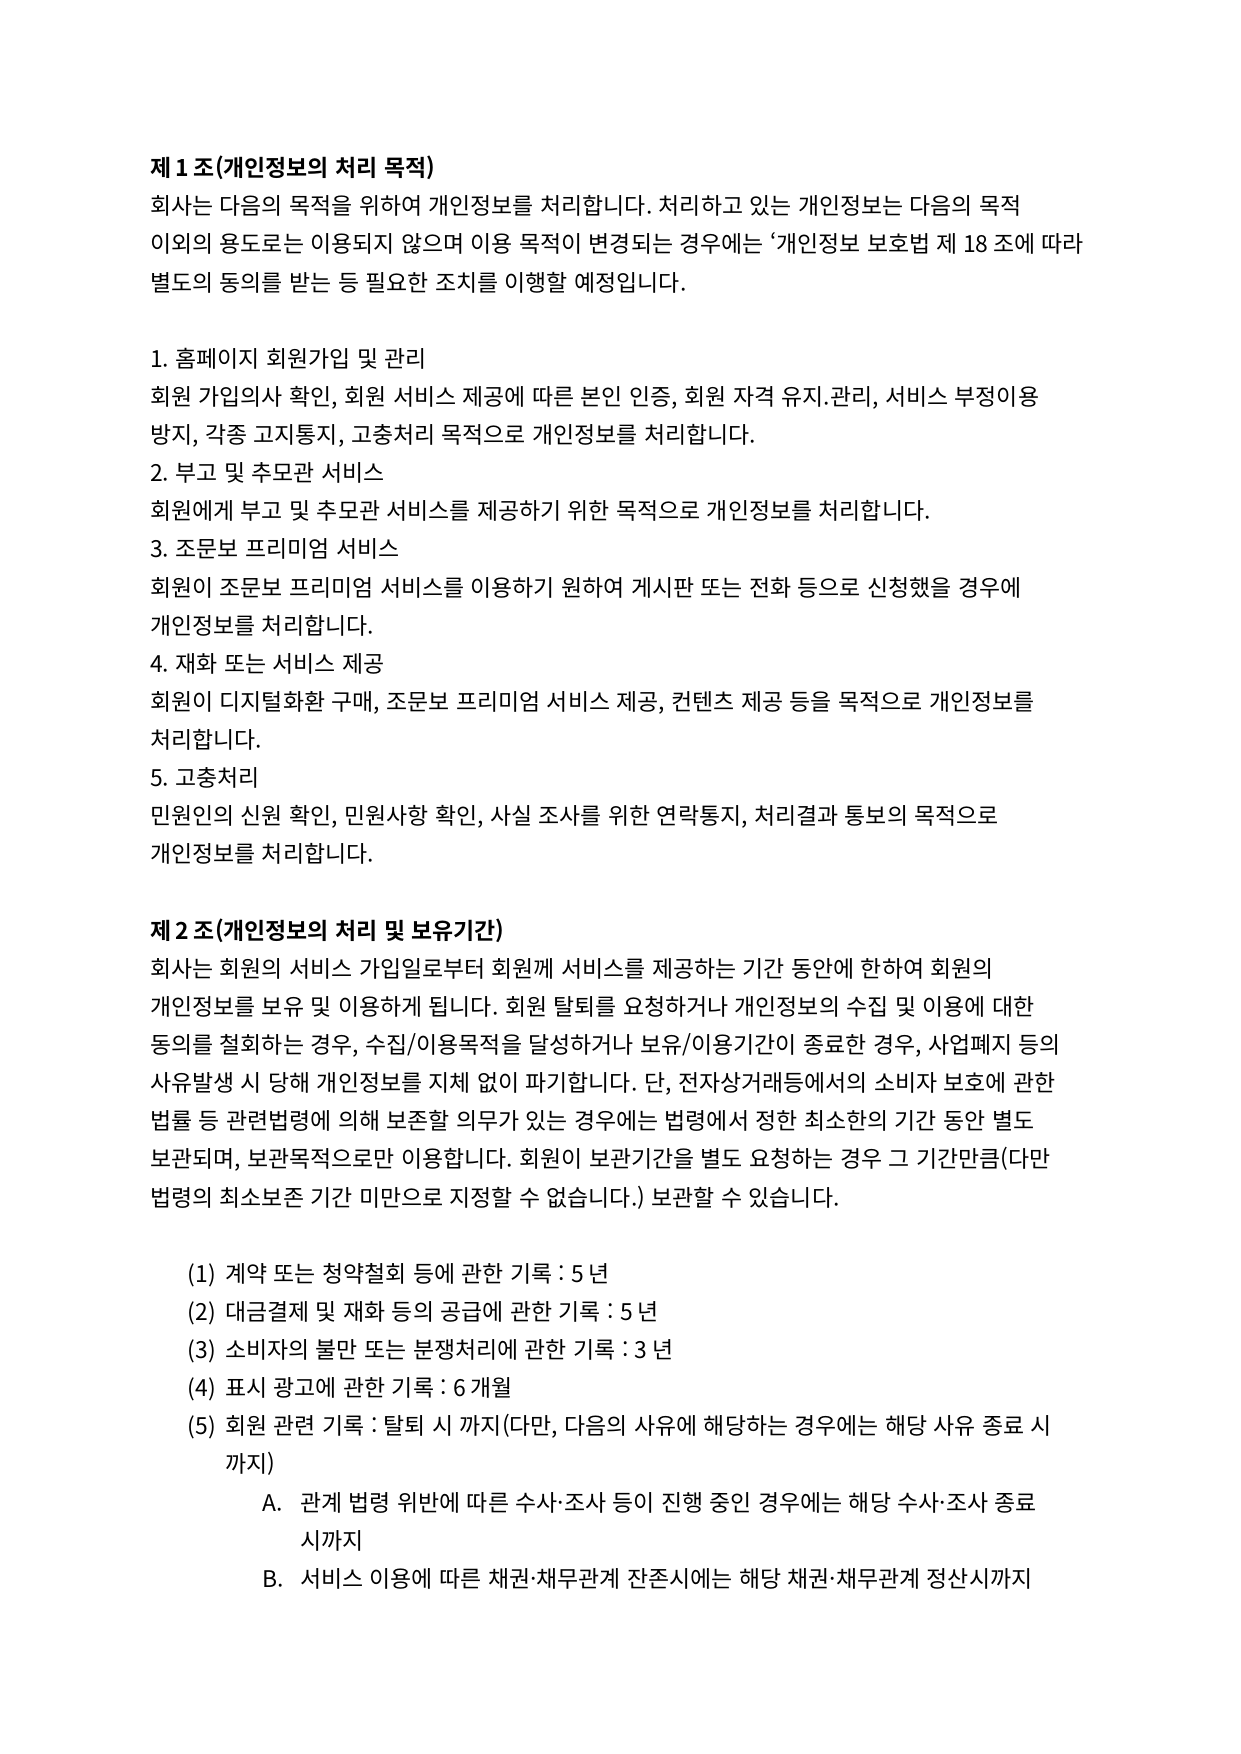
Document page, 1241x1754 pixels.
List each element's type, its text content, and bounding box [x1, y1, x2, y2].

list 소비자의 불만 또는 분쟁처리에 관한 기록 : 3년 [187, 1332, 1090, 1365]
text 회원에게 부고 및 추모관 서비스를 제공하기 위한 목적으로 개인정보를 처리합니다. [150, 493, 1090, 526]
list 표시 광고에 관한 기록 : 6개월 [187, 1370, 1090, 1403]
text 제2조(개인정보의 처리 및 보유기간) [150, 912, 1090, 946]
text 회사는 다음의 목적을 위하여 개인정보를 처리합니다. 처리하고 있는 개인정보는 다음의 목적 이외의 용도로는 이용되지 않으며 이용 목적이 변경되는 경우에는 ‘개인정보 보호법 제18조에 따라 별도의 동의를 받는 등 필요한 조치를 이행할 예정입니다. [150, 188, 1090, 298]
text 제1조(개인정보의 처리 목적) [150, 150, 1090, 183]
text 2. 부고 및 추모관 서비스 [150, 455, 1090, 488]
text 회원이 조문보 프리미엄 서비스를 이용하기 원하여 게시판 또는 전화 등으로 신청했을 경우에 개인정보를 처리합니다. [150, 569, 1090, 641]
list 대금결제 및 재화 등의 공급에 관한 기록 : 5년 [187, 1294, 1090, 1327]
text 회원 가입의사 확인, 회원 서비스 제공에 따른 본인 인증, 회원 자격 유지.관리, 서비스 부정이용 방지, 각종 고지통지, 고충처리 목적으로 개인정보를 처리합니다. [150, 379, 1090, 450]
text 5. 고충처리 [150, 760, 1090, 793]
text 민원인의 신원 확인, 민원사항 확인, 사실 조사를 위한 연락통지, 처리결과 통보의 목적으로 개인정보를 처리합니다. [150, 798, 1090, 869]
text 4. 재화 또는 서비스 제공 [150, 646, 1090, 679]
list 서비스 이용에 따른 채권·채무관계 잔존시에는 해당 채권·채무관계 정산시까지 [262, 1561, 1090, 1594]
text 1. 홈페이지 회원가입 및 관리 [150, 341, 1090, 374]
list 회원 관련 기록 : 탈퇴 시 까지(다만, 다음의 사유에 해당하는 경우에는 해당 사유 종료 시 까지) [187, 1408, 1090, 1479]
list 계약 또는 청약철회 등에 관한 기록 : 5년 [187, 1256, 1090, 1289]
text 3. 조문보 프리미엄 서비스 [150, 531, 1090, 564]
text 회원이 디지털화환 구매, 조문보 프리미엄 서비스 제공, 컨텐츠 제공 등을 목적으로 개인정보를 처리합니다. [150, 684, 1090, 755]
text 회사는 회원의 서비스 가입일로부터 회원께 서비스를 제공하는 기간 동안에 한하여 회원의 개인정보를 보유 및 이용하게 됩니다. 회원 탈퇴를 요청하거나 개인정보의 수집 및 이용에 대한 동의를 철회하는 경우, 수집/이용목적을 달성하거나 보유/이용기간이 종료한 경우, 사업폐지 등의 사유발생 시 당해 개인정보를 지체 없이 파기합니다. 단, 전자상거래등에서의 소비자 보호에 관한 법률 등 관련법령에 의해 보존할 의무가 있는 경우에는 법령에서 정한 최소한의 기간 동안 별도 보관되며, 보관목적으로만 이용합니다. 회원이 보관기간을 별도 요청하는 경우 그 기간만큼(다만 법령의 최소보존 기간 미만으로 지정할 수 없습니다.) 보관할 수 있습니다. [150, 951, 1090, 1213]
list 관계 법령 위반에 따른 수사·조사 등이 진행 중인 경우에는 해당 수사·조사 종료 시까지 [262, 1484, 1090, 1556]
